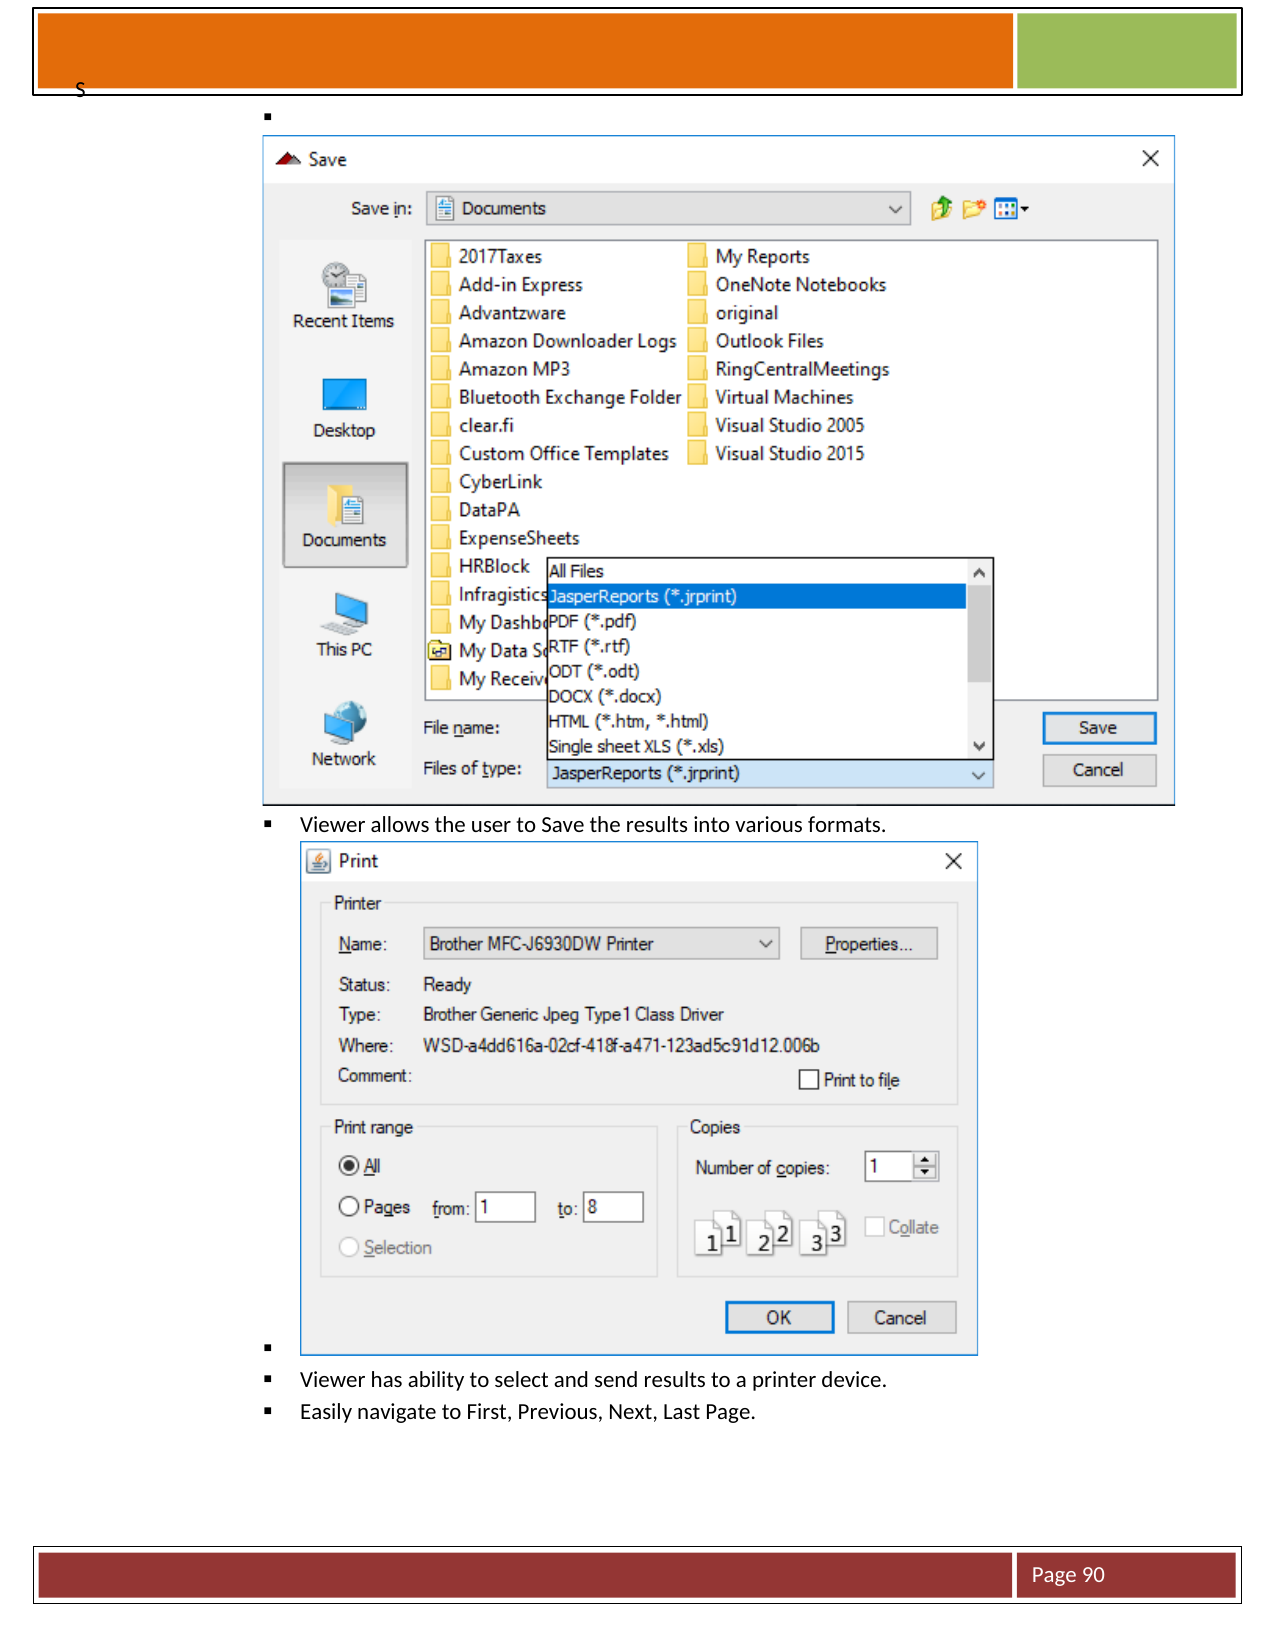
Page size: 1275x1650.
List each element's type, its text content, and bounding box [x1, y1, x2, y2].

list Easily navigate to First, Previous, Next, Last Page. [262, 1397, 1200, 1425]
list Viewer allows the user to Save the results into various formats. [262, 810, 1200, 838]
picture [300, 841, 979, 1356]
list Viewer has ability to select and send results to a printer device. [262, 1365, 1200, 1393]
picture [262, 135, 1175, 806]
